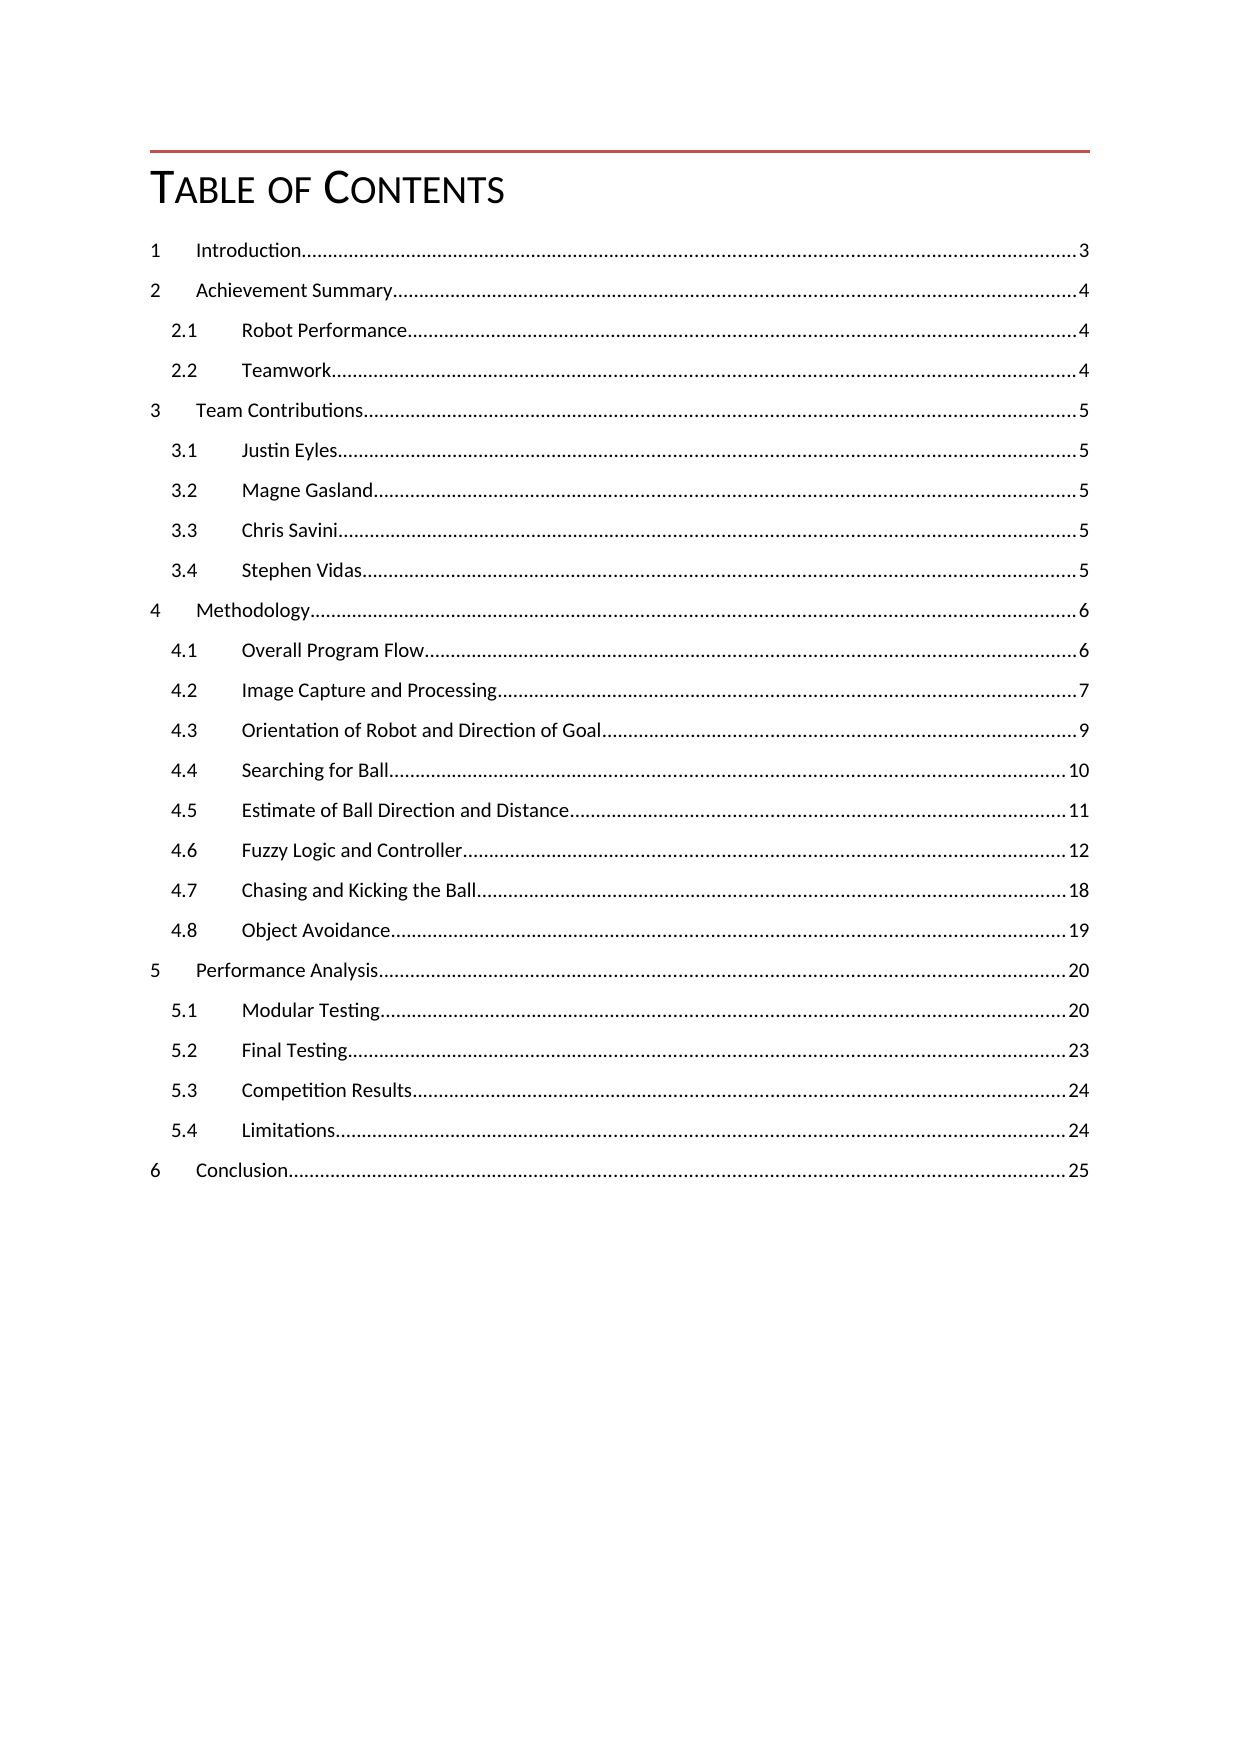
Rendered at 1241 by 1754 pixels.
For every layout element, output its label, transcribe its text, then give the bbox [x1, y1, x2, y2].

text 3.1 Justin Eyles 5 [171, 437, 1090, 462]
text 6 Conclusion 25 [150, 1157, 1090, 1182]
text 4.2 Image Capture and Processing 7 [171, 677, 1090, 702]
text 4.6 Fuzzy Logic and Controller 12 [171, 837, 1090, 862]
text 5.2 Final Testing 23 [171, 1037, 1090, 1062]
text 4.7 Chasing and Kicking the Ball 18 [171, 877, 1090, 902]
text 5.1 Modular Testing 20 [171, 997, 1090, 1022]
text 3.4 Stephen Vidas 5 [171, 557, 1090, 582]
text 4.4 Searching for Ball 10 [171, 757, 1090, 782]
text 5.4 Limitations 24 [171, 1117, 1090, 1142]
text 2 Achievement Summary 4 [150, 277, 1090, 302]
text 5.3 Competition Results 24 [171, 1077, 1090, 1102]
text 4.8 Object Avoidance 19 [171, 917, 1090, 942]
text 4.5 Estimate of Ball Direction and Distance 11 [171, 797, 1090, 822]
text 2.1 Robot Performance 4 [171, 317, 1090, 342]
text 5 Performance Analysis 20 [150, 957, 1090, 982]
text 4.1 Overall Program Flow 6 [171, 637, 1090, 662]
text 3.3 Chris Savini 5 [171, 517, 1090, 542]
text 3 Team Contributions 5 [150, 397, 1090, 422]
text 4 Methodology 6 [150, 597, 1090, 622]
text 3.2 Magne Gasland 5 [171, 477, 1090, 502]
text 2.2 Teamwork 4 [171, 357, 1090, 382]
title Table of Contents [150, 153, 1090, 216]
text 4.3 Orientation of Robot and Direction of Goal 9 [171, 717, 1090, 742]
text 1 Introduction 3 [150, 237, 1090, 262]
